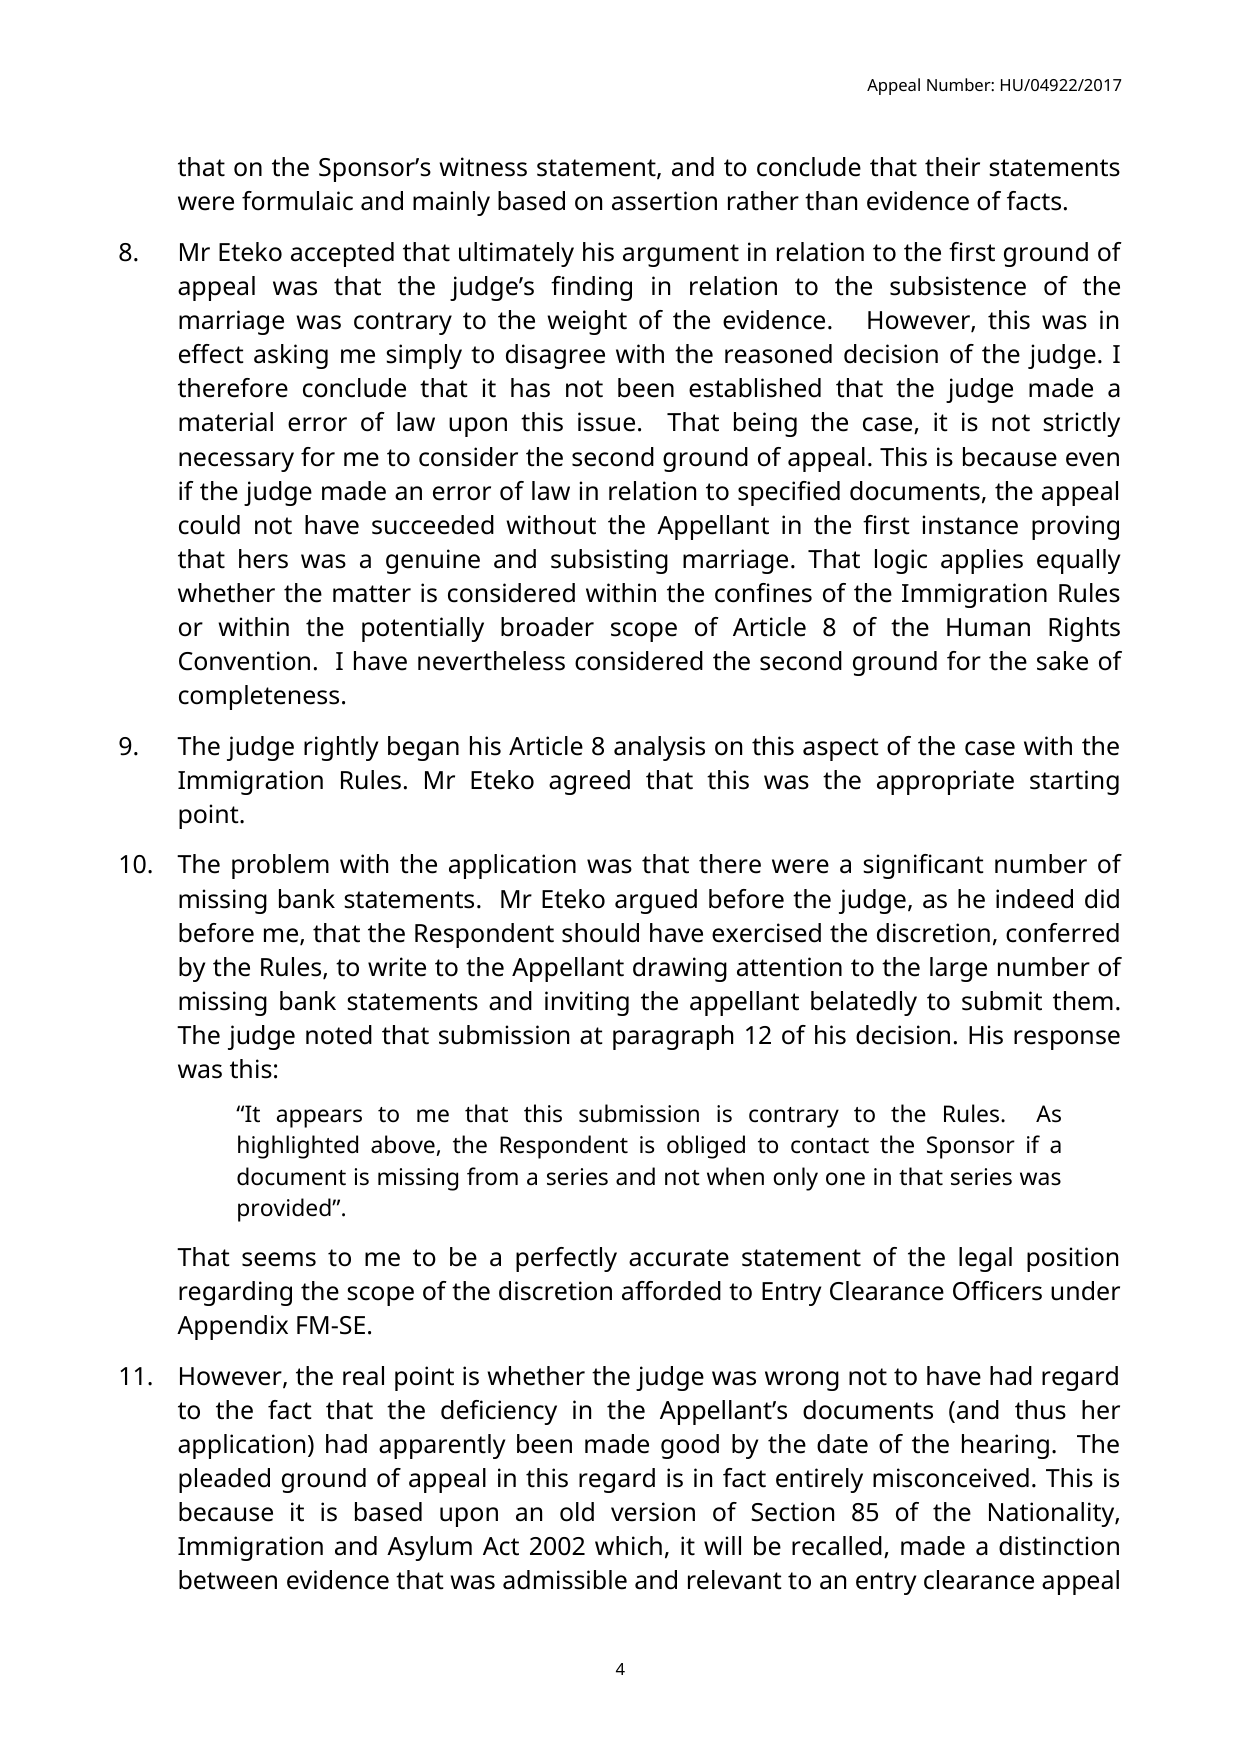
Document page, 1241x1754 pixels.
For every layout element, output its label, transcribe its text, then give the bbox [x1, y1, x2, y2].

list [118, 150, 1122, 218]
text “It appears to me that this submission is contrary to the Rules. As highlighted above, the Respondent is obliged to contact the Sponsor if a document is missing from a series and not when only one in that series was provided”. [236, 1098, 1063, 1223]
list The judge rightly began his Article 8 analysis on this aspect of the case with the Immigration Rules. Mr Eteko agreed that this was the appropriate starting point. [118, 728, 1122, 831]
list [118, 1359, 1122, 1597]
list Mr Eteko accepted that ultimately his argument in relation to the first ground of appeal was that the judge’s finding in relation to the subsistence of the marriage was contrary to the weight of the evidence. However, this was in effect asking me simply to disagree with the reasoned decision of the judge. I therefore conclude that it has not been established that the judge made a material error of law upon this issue. That being the case, it is not strictly necessary for me to consider the second ground of appeal. This is because even if the judge made an error of law in relation to specified documents, the appeal could not have succeeded without the Appellant in the first instance proving that hers was a genuine and subsisting marriage. That logic applies equally whether the matter is considered within the confines of the Immigration Rules or within the potentially broader scope of Article 8 of the Human Rights Convention. I have nevertheless considered the second ground for the sake of completeness. [118, 235, 1122, 712]
list The problem with the application was that there were a significant number of missing bank statements. Mr Eteko argued before the judge, as he indeed did before me, that the Respondent should have exercised the discretion, conferred by the Rules, to write to the Appellant drawing attention to the large number of missing bank statements and inviting the appellant belatedly to submit them. The judge noted that submission at paragraph 12 of his decision. His response was this: [118, 847, 1122, 1086]
text That seems to me to be a perfectly accurate statement of the legal position regarding the scope of the discretion afforded to Entry Clearance Officers under Appendix FM-SE. [177, 1240, 1122, 1342]
